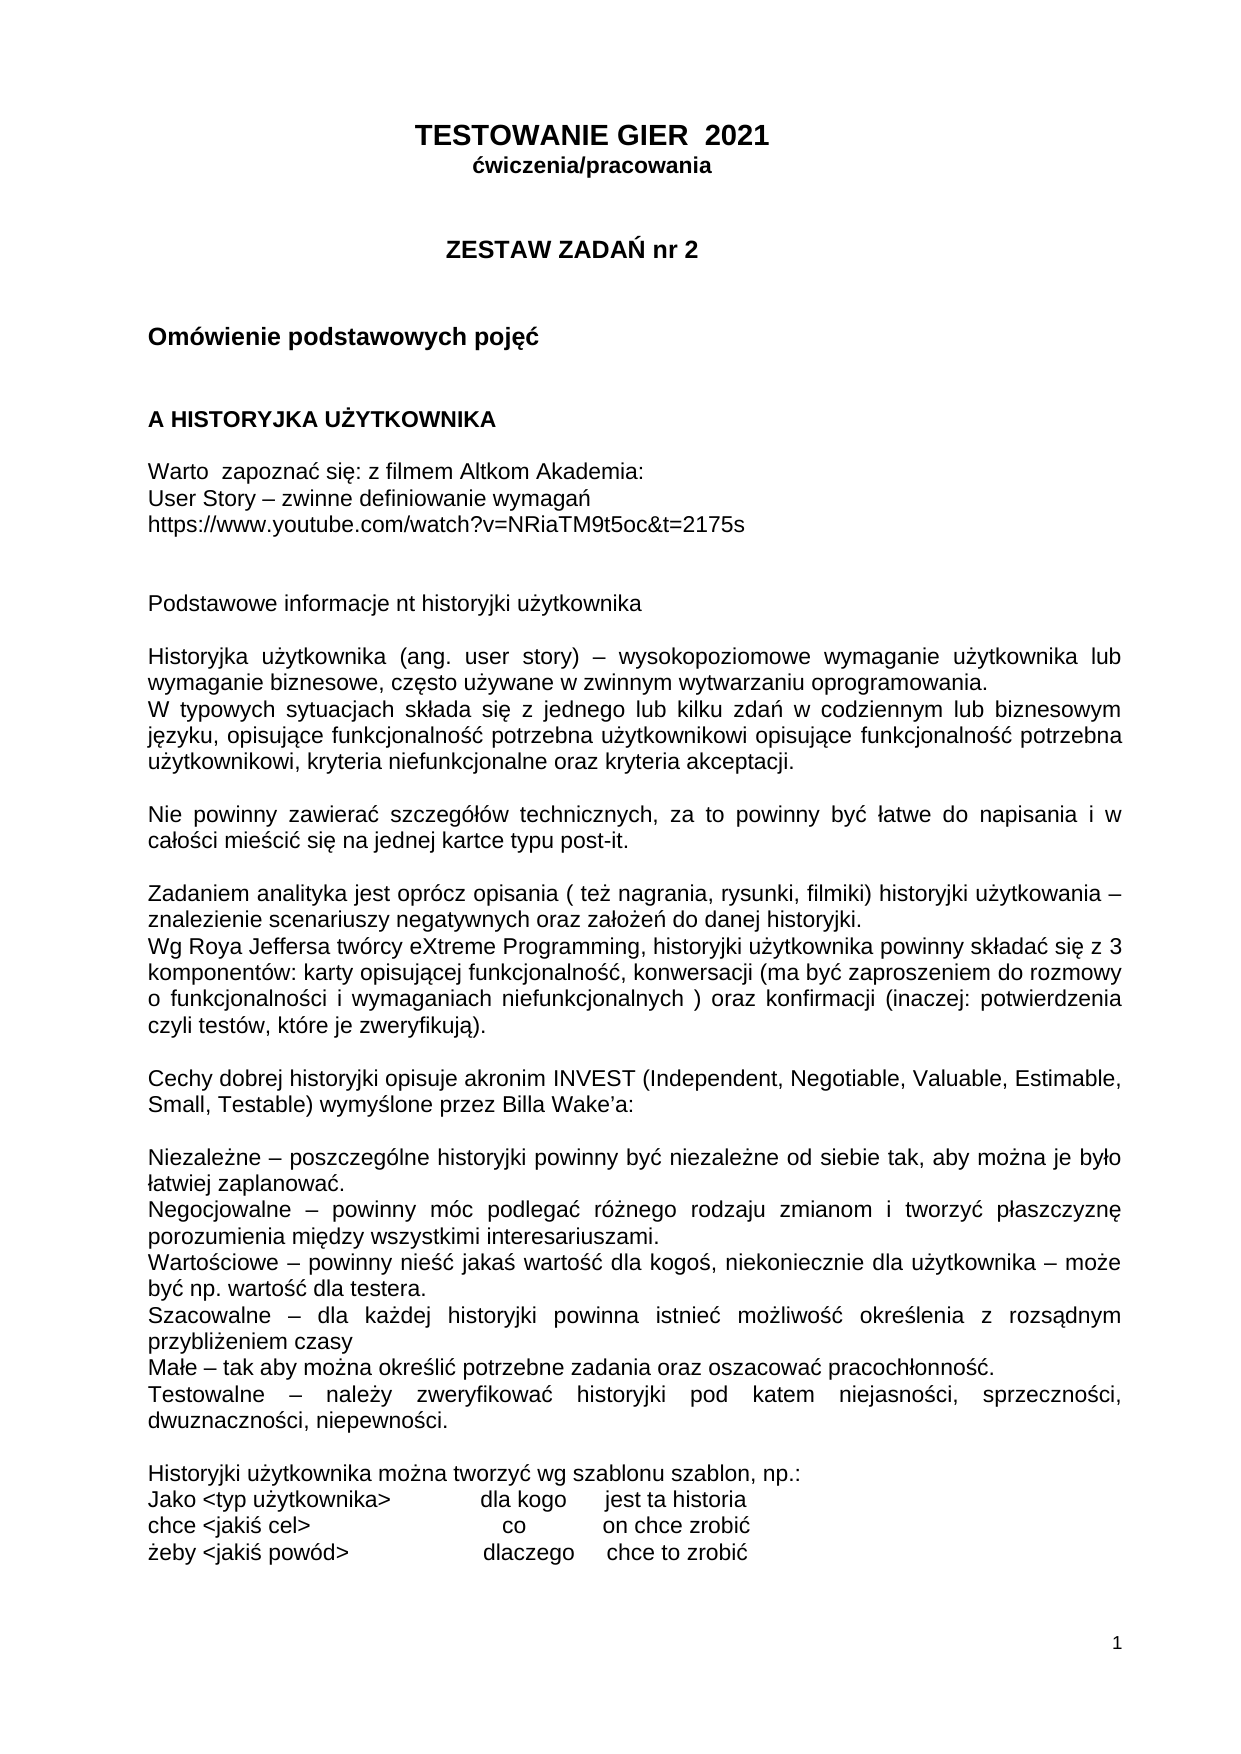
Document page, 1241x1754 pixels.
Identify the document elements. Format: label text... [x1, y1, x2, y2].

text Wg Roya Jeffersa twórcy eXtreme Programming, historyjki użytkownika powinny składać się z 3 komponentów: karty opisującej funkcjonalność, konwersacji (ma być zaproszeniem do rozmowy o funkcjonalności i wymaganiach niefunkcjonalnych ) oraz konfirmacji (inaczej: potwierdzenia czyli testów, które je zweryfikują). [148, 933, 1122, 1038]
text https://www.youtube.com/watch?v=NRiaTM9t5oc&t=2175s [148, 511, 1122, 537]
text Niezależne – poszczególne historyjki powinny być niezależne od siebie tak, aby można je było łatwiej zaplanować. [148, 1143, 1122, 1196]
text chce <jakiś cel> co on chce zrobić [148, 1512, 1122, 1539]
text Testowalne – należy zweryfikować historyjki pod katem niejasności, sprzeczności, dwuznaczności, niepewności. [148, 1381, 1122, 1433]
text ZESTAW ZADAŃ nr 2 [148, 236, 1122, 264]
text Wartościowe – powinny nieść jakaś wartość dla kogoś, niekoniecznie dla użytkownika – może być np. wartość dla testera. [148, 1249, 1122, 1302]
text Zadaniem analityka jest oprócz opisania ( też nagrania, rysunki, filmiki) historyjki użytkowania – znalezienie scenariuszy negatywnych oraz założeń do danej historyjki. [148, 880, 1122, 933]
text żeby <jakiś powód> dlaczego chce to zrobić [148, 1539, 1122, 1565]
text ćwiczenia/pracowania [148, 152, 1122, 178]
text User Story – zwinne definiowanie wymagań [148, 485, 1122, 511]
text Negocjowalne – powinny móc podlegać różnego rodzaju zmianom i tworzyć płaszczyznę porozumienia między wszystkimi interesariuszami. [148, 1196, 1122, 1249]
text Małe – tak aby można określić potrzebne zadania oraz oszacować pracochłonność. [148, 1354, 1122, 1381]
text Szacowalne – dla każdej historyjki powinna istnieć możliwość określenia z rozsądnym przybliżeniem czasy [148, 1302, 1122, 1354]
text Jako <typ użytkownika> dla kogo jest ta historia [148, 1486, 1122, 1512]
text Podstawowe informacje nt historyjki użytkownika [148, 590, 1122, 616]
text Cechy dobrej historyjki opisuje akronim INVEST (Independent, Negotiable, Valuable, Estimable, Small, Testable) wymyślone przez Billa Wake’a: [148, 1064, 1122, 1117]
text Historyjka użytkownika (ang. user story) – wysokopoziomowe wymaganie użytkownika lub wymaganie biznesowe, często używane w zwinnym wytwarzaniu oprogramowania. [148, 643, 1122, 696]
text A HISTORYJKA UŻYTKOWNIKA [148, 406, 1122, 432]
text Nie powinny zawierać szczegółów technicznych, za to powinny być łatwe do napisania i w całości mieścić się na jednej kartce typu post-it. [148, 801, 1122, 854]
text Historyjki użytkownika można tworzyć wg szablonu szablon, np.: [148, 1460, 1122, 1486]
text TESTOWANIE GIER 2021 [148, 118, 1122, 152]
text Omówienie podstawowych pojęć [148, 322, 1122, 351]
text W typowych sytuacjach składa się z jednego lub kilku zdań w codziennym lub biznesowym języku, opisujące funkcjonalność potrzebna użytkownikowi opisujące funkcjonalność potrzebna użytkownikowi, kryteria niefunkcjonalne oraz kryteria akceptacji. [148, 696, 1122, 774]
text Warto zapoznać się: z filmem Altkom Akademia: [148, 458, 1122, 485]
